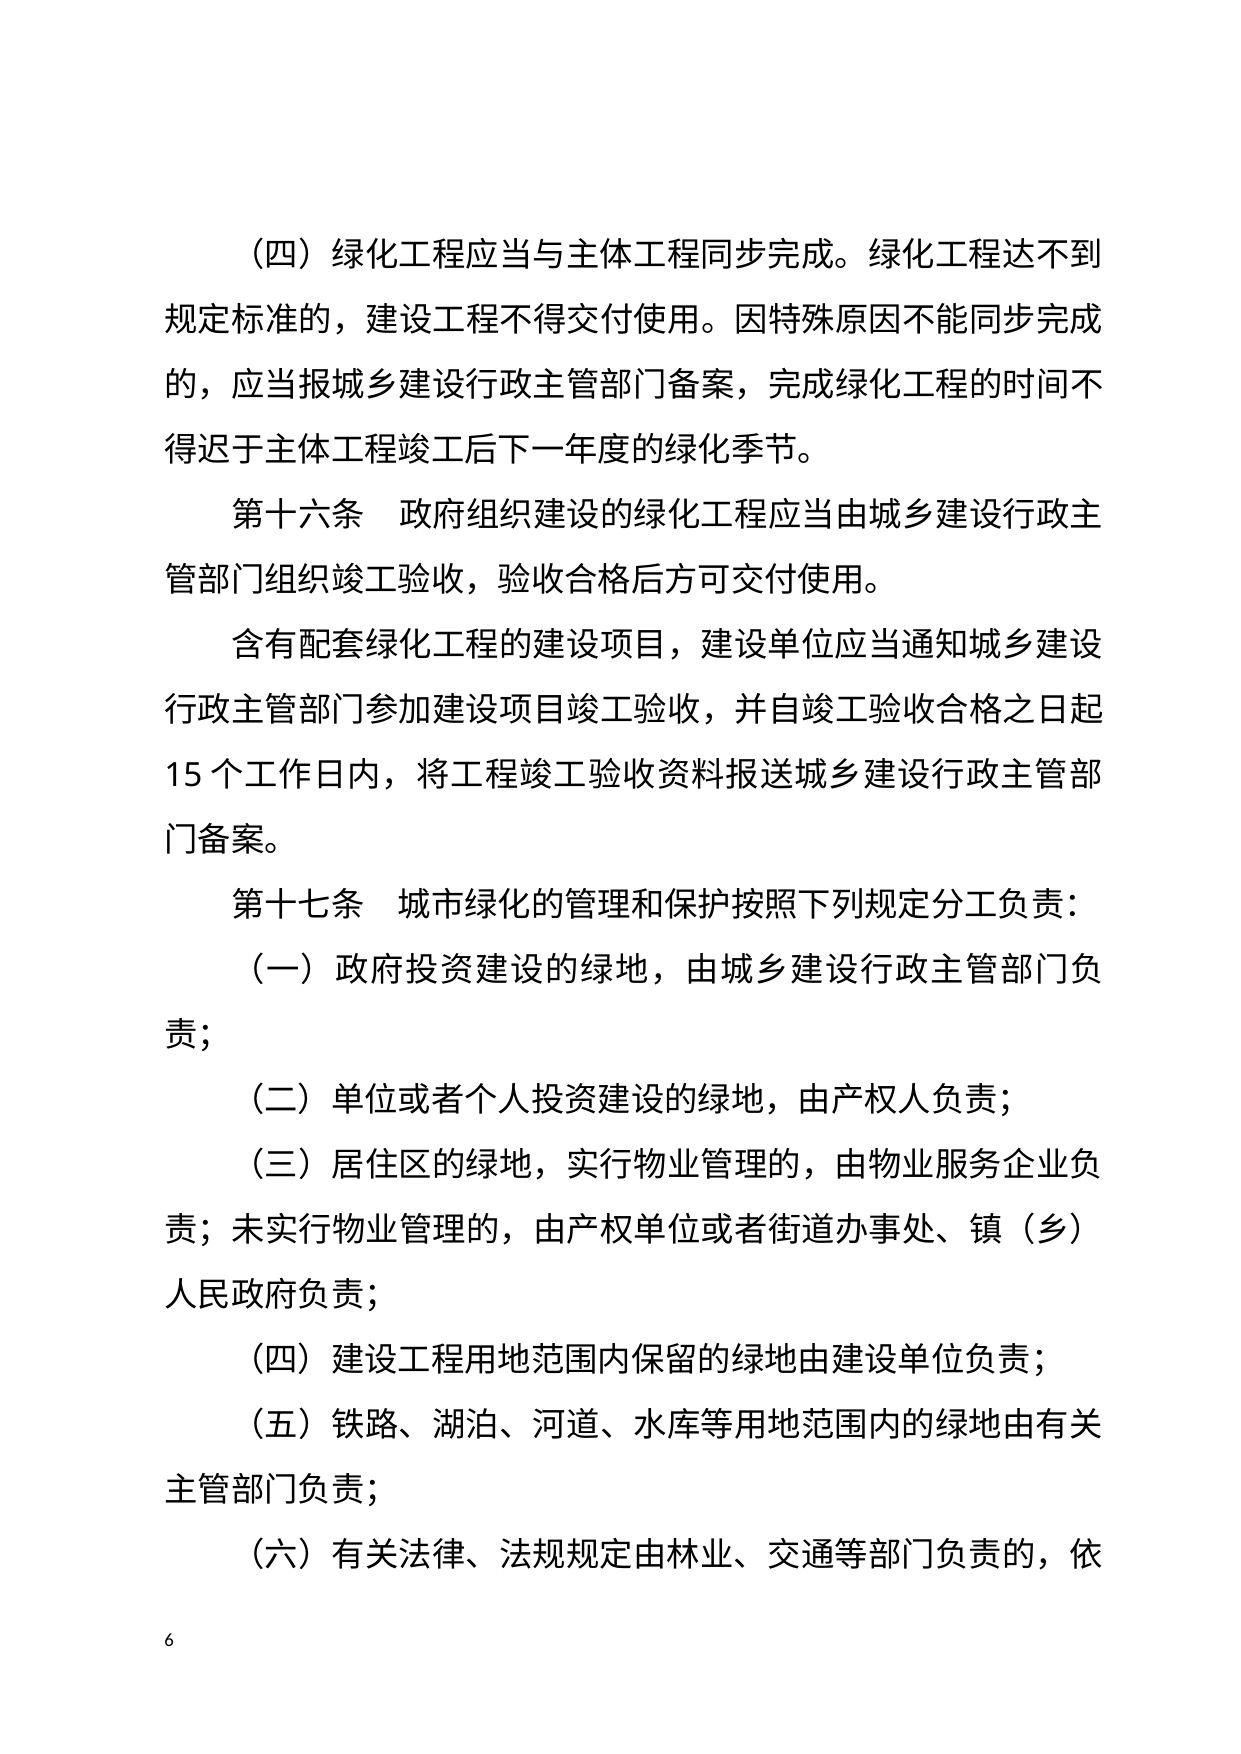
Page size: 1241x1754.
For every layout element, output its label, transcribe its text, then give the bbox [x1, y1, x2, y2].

text （二）单位或者个人投资建设的绿地，由产权人负责； [164, 1064, 1105, 1129]
text （四）建设工程用地范围内保留的绿地由建设单位负责； [164, 1324, 1105, 1389]
text （三）居住区的绿地，实行物业管理的，由物业服务企业负责；未实行物业管理的，由产权单位或者街道办事处、镇（乡）人民政府负责； [164, 1129, 1105, 1324]
text （一）政府投资建设的绿地，由城乡建设行政主管部门负责； [164, 934, 1105, 1064]
text 第十七条 城市绿化的管理和保护按照下列规定分工负责： [164, 869, 1105, 934]
text 含有配套绿化工程的建设项目，建设单位应当通知城乡建设行政主管部门参加建设项目竣工验收，并自竣工验收合格之日起15个工作日内，将工程竣工验收资料报送城乡建设行政主管部门备案。 [164, 609, 1105, 869]
text （五）铁路、湖泊、河道、水库等用地范围内的绿地由有关主管部门负责； [164, 1389, 1105, 1519]
text （四）绿化工程应当与主体工程同步完成。绿化工程达不到规定标准的，建设工程不得交付使用。因特殊原因不能同步完成的，应当报城乡建设行政主管部门备案，完成绿化工程的时间不得迟于主体工程竣工后下一年度的绿化季节。 [164, 219, 1105, 479]
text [164, 1519, 1105, 1584]
text 第十六条 政府组织建设的绿化工程应当由城乡建设行政主管部门组织竣工验收，验收合格后方可交付使用。 [164, 479, 1105, 609]
